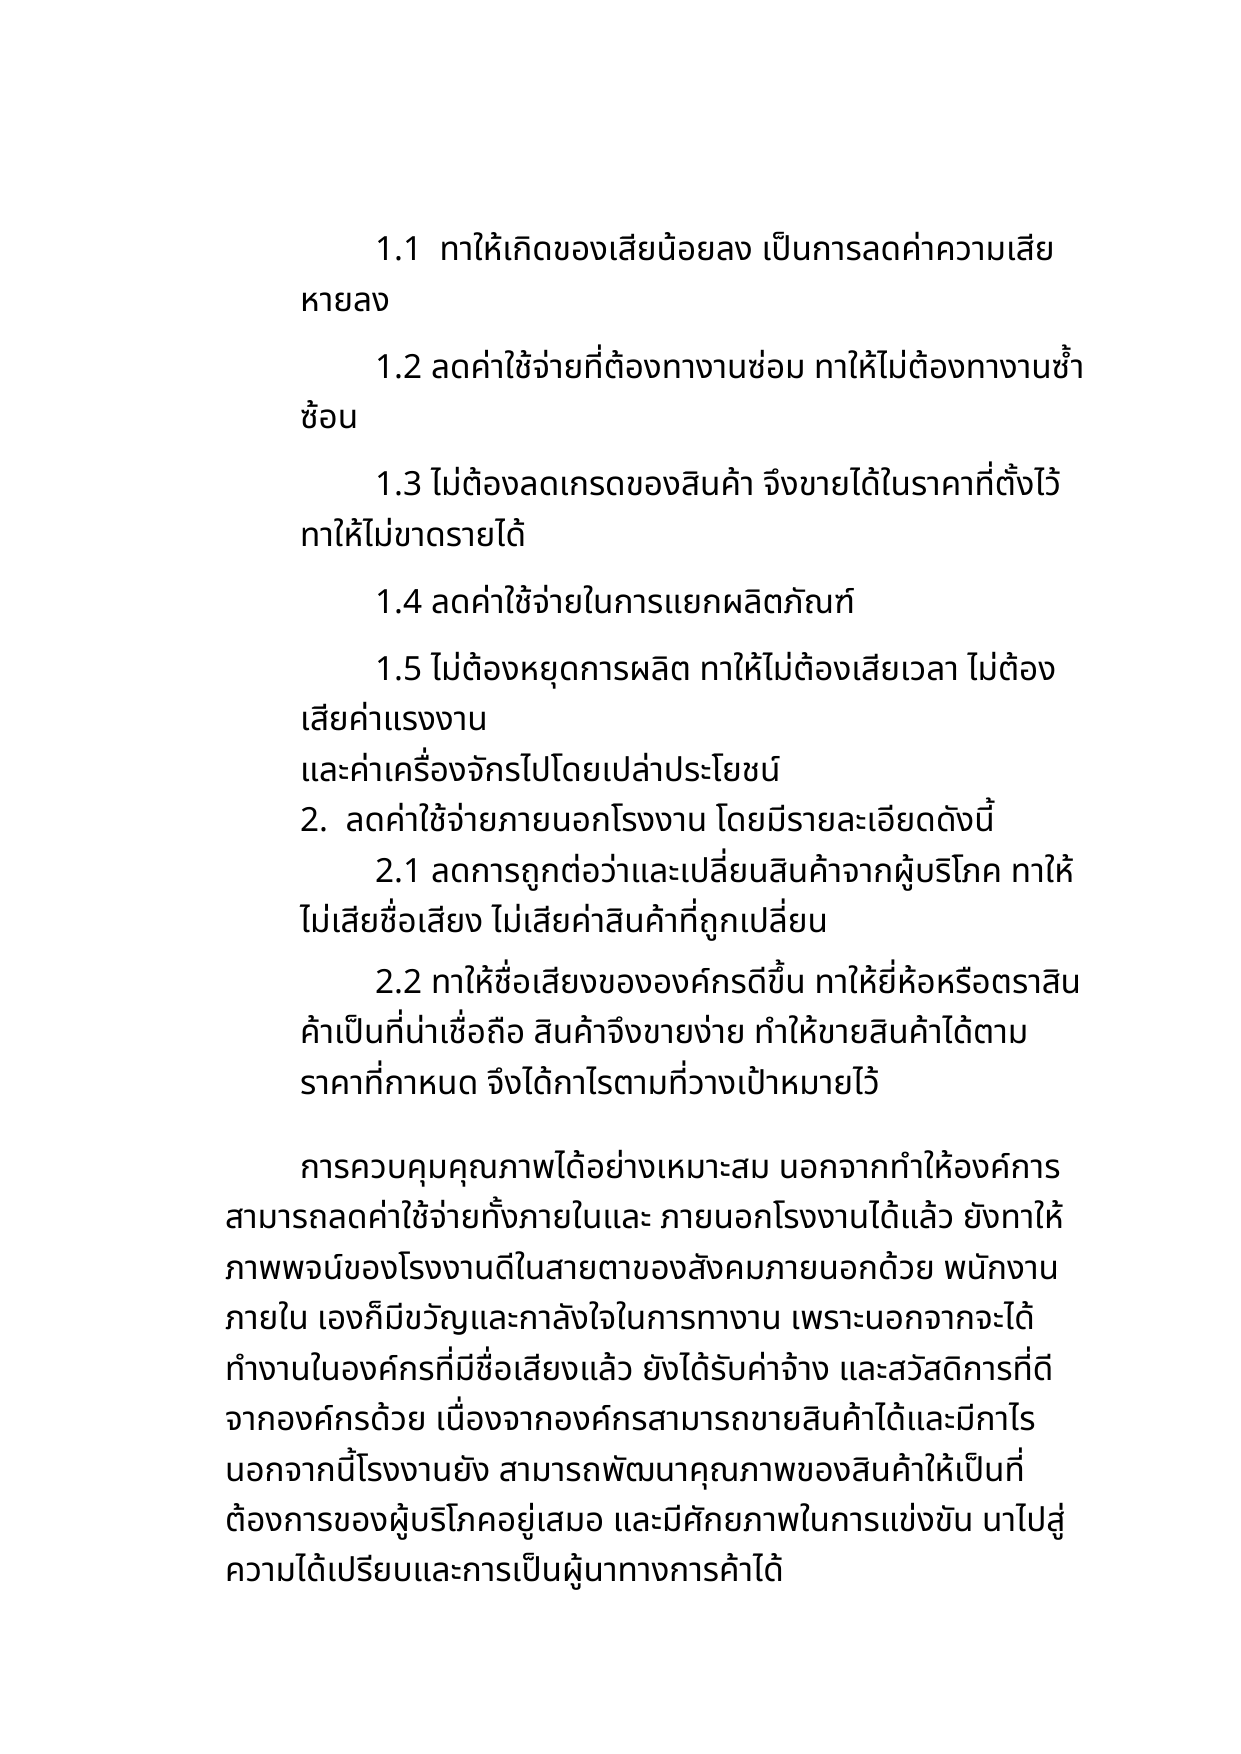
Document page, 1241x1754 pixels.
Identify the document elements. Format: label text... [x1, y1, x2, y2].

text และค่าเครื่องจักรไปโดยเปล่าประโยชน์ [225, 746, 1090, 796]
text 2. ลดค่าใช้จ่ายภายนอกโรงงาน โดยมีรายละเอียดดังนี้ [225, 796, 1090, 847]
text การควบคุมคุณภาพได้อย่างเหมาะสม นอกจากทำให้องค์การสามารถลดค่าใช้จ่ายทั้งภายในและ ภายนอกโรงงานได้แล้ว ยังทาให้ภาพพจน์ของโรงงานดีในสายตาของสังคมภายนอกด้วย พนักงานภายใน เองก็มีขวัญและกาลังใจในการทางาน เพราะนอกจากจะได้ทำงานในองค์กรที่มีชื่อเสียงแล้ว ยังได้รับค่าจ้าง และสวัสดิการที่ดีจากองค์กรด้วย เนื่องจากองค์กรสามารถขายสินค้าได้และมีกาไร นอกจากนี้โรงงานยัง สามารถพัฒนาคุณภาพของสินค้าให้เป็นที่ต้องการของผู้บริโภคอยู่เสมอ และมีศักยภาพในการแข่งขัน นาไปสู่ความได้เปรียบและการเป็นผู้นาทางการค้าได้ [225, 1143, 1090, 1597]
text 2.2 ทาให้ชื่อเสียงขององค์กรดีขึ้น ทาให้ยี่ห้อหรือตราสินค้าเป็นที่น่าเชื่อถือ สินค้าจึงขายง่าย ทำให้ขายสินค้าได้ตามราคาที่กาหนด จึงได้กาไรตามที่วางเป้าหมายไว้ [300, 958, 1090, 1109]
text 1.4 ลดค่าใช้จ่ายในการแยกผลิตภัณฑ์ [300, 577, 1090, 628]
text 1.5 ไม่ต้องหยุดการผลิต ทาให้ไม่ต้องเสียเวลา ไม่ต้องเสียค่าแรงงาน [300, 644, 1090, 746]
text 1.2 ลดค่าใช้จ่ายที่ต้องทางานซ่อม ทาให้ไม่ต้องทางานซ้ำซ้อน [300, 342, 1090, 443]
text 1.3 ไม่ต้องลดเกรดของสินค้า จึงขายได้ในราคาที่ตั้งไว้ ทาให้ไม่ขาดรายได้ [300, 460, 1090, 561]
text 1.1 ทาให้เกิดของเสียน้อยลง เป็นการลดค่าความเสียหายลง [300, 225, 1090, 326]
text 2.1 ลดการถูกต่อว่าและเปลี่ยนสินค้าจากผู้บริโภค ทาให้ไม่เสียชื่อเสียง ไม่เสียค่าสินค้าที่ถูกเปลี่ยน [300, 847, 1090, 948]
